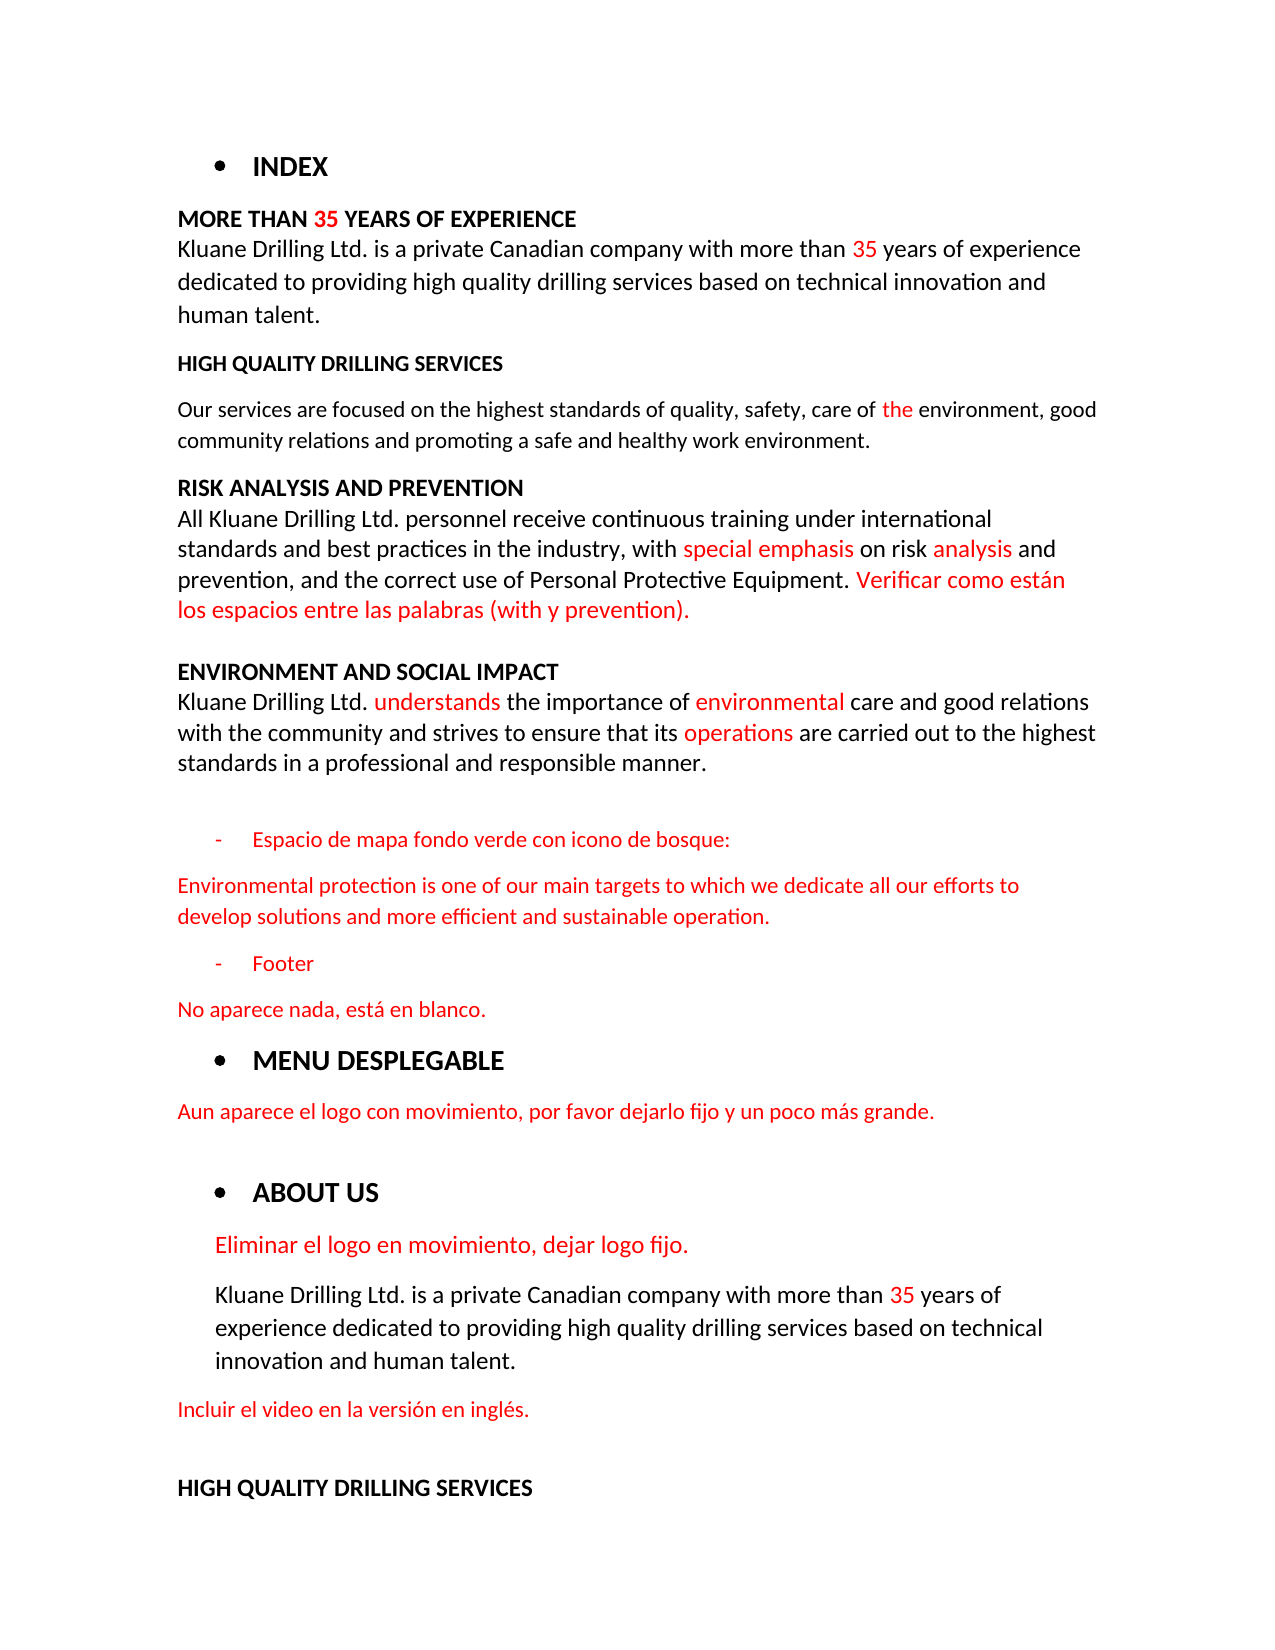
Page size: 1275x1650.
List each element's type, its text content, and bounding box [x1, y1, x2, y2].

list MENU DESPLEGABLE [215, 1042, 1098, 1078]
list INDEX [215, 148, 1098, 183]
text HIGH QUALITY DRILLING SERVICES [177, 349, 1098, 377]
text HIGH QUALITY DRILLING SERVICES [177, 1472, 1098, 1502]
text No aparece nada, está en blanco. [177, 996, 1098, 1023]
list Incluir el video en la versión en inglés. [177, 1395, 1098, 1423]
text Kluane Drilling Ltd. understands the importance of environmental care and good relations with the community and strives to ensure that its operations are carried out to the highest standards in a professional and responsible manner. [177, 686, 1098, 778]
list ABOUT US [215, 1174, 1098, 1210]
text Aun aparece el logo con movimiento, por favor dejarlo fijo y un poco más grande. [177, 1097, 1098, 1126]
text Environmental protection is one of our main targets to which we dedicate all our efforts to develop solutions and more efficient and sustainable operation. [177, 872, 1098, 930]
text All Kluane Drilling Ltd. personnel receive continuous training under international standards and best practices in the industry, with special emphasis on risk analysis and prevention, and the correct use of Personal Protective Equipment. Verificar como están los espacios entre las palabras (with y prevention). [177, 503, 1098, 625]
text Eliminar el logo en movimiento, dejar logo fijo. [215, 1230, 1098, 1260]
list Espacio de mapa fondo verde con icono de bosque: [215, 825, 1098, 853]
text ENVIRONMENT AND SOCIAL IMPACT [177, 656, 1098, 686]
text MORE THAN 35 YEARS OF EXPERIENCE [177, 203, 1098, 233]
text RISK ANALYSIS AND PREVENTION [177, 473, 1098, 503]
list Footer [215, 949, 1098, 977]
text Our services are focused on the highest standards of quality, safety, care of the environment, good community relations and promoting a safe and healthy work environment. [177, 396, 1098, 454]
